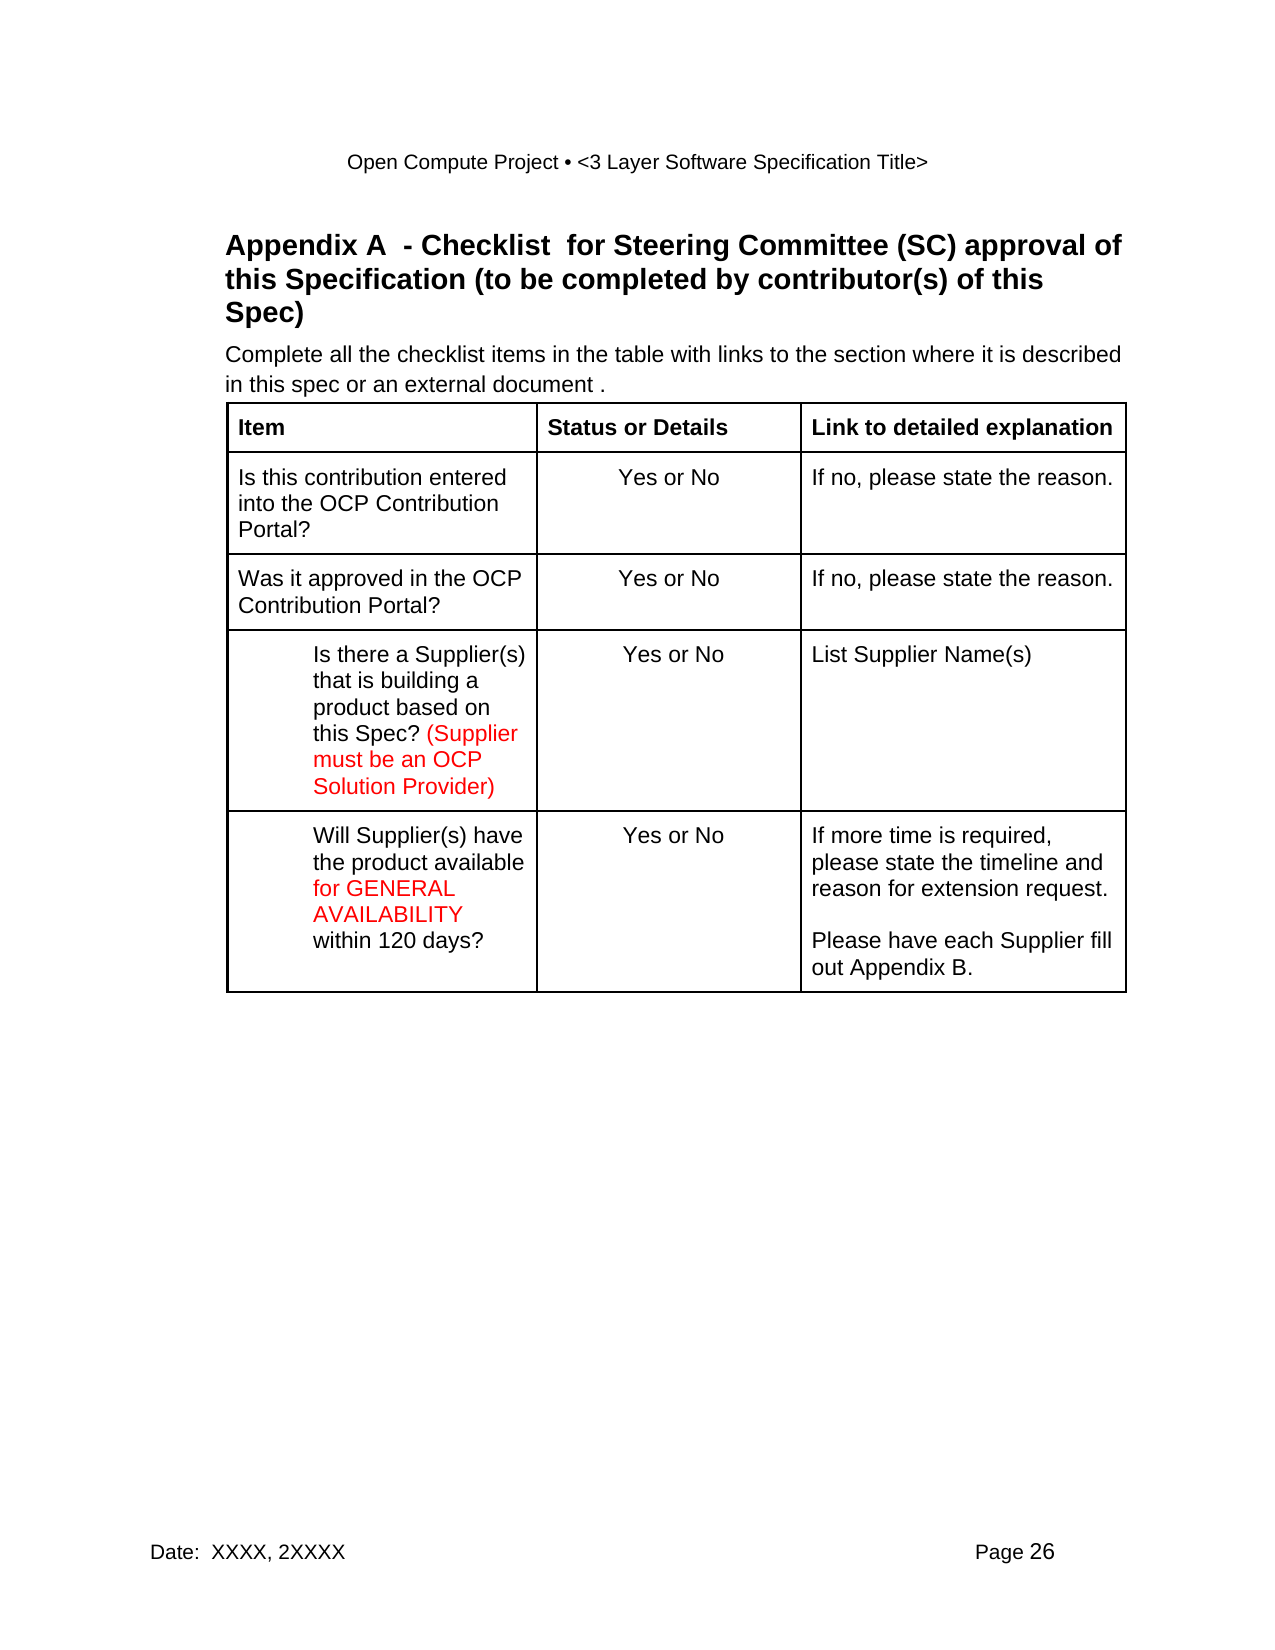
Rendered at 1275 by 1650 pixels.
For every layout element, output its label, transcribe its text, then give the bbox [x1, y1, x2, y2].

table_cell Yes or No [538, 555, 800, 628]
table_cell List Supplier Name(s) [802, 631, 1125, 809]
table_cell If no, please state the reason. [802, 555, 1125, 628]
table_cell Is this contribution entered into the OCP Contribution Portal? [229, 453, 536, 553]
table_header Status or Details [538, 404, 800, 451]
table_cell Was it approved in the OCP Contribution Portal? [229, 555, 536, 628]
subtitle Appendix A - Checklist for Steering Committee (SC) approval of this Specification (to be completed by contributor(s) of this Spec) [225, 228, 1125, 329]
table_cell If more time is required, please state the timeline and reason for extension request. Please have each Supplier fill out Appendix B. [802, 812, 1125, 991]
table_cell Is there a Supplier(s) that is building a product based on this Spec? (Supplier must be an OCP Solution Provider) [229, 631, 536, 809]
text Complete all the checklist items in the table with links to the section where it is described in this spec or an external document . [225, 341, 1125, 398]
table_cell Yes or No [538, 812, 800, 991]
table_header Item [229, 404, 536, 451]
table_cell Yes or No [538, 453, 800, 553]
table_cell If no, please state the reason. [802, 453, 1125, 553]
table_cell Yes or No [538, 631, 800, 809]
table_header Link to detailed explanation [802, 404, 1125, 451]
table_cell Will Supplier(s) have the product available for GENERAL AVAILABILITY within 120 days? [229, 812, 536, 991]
